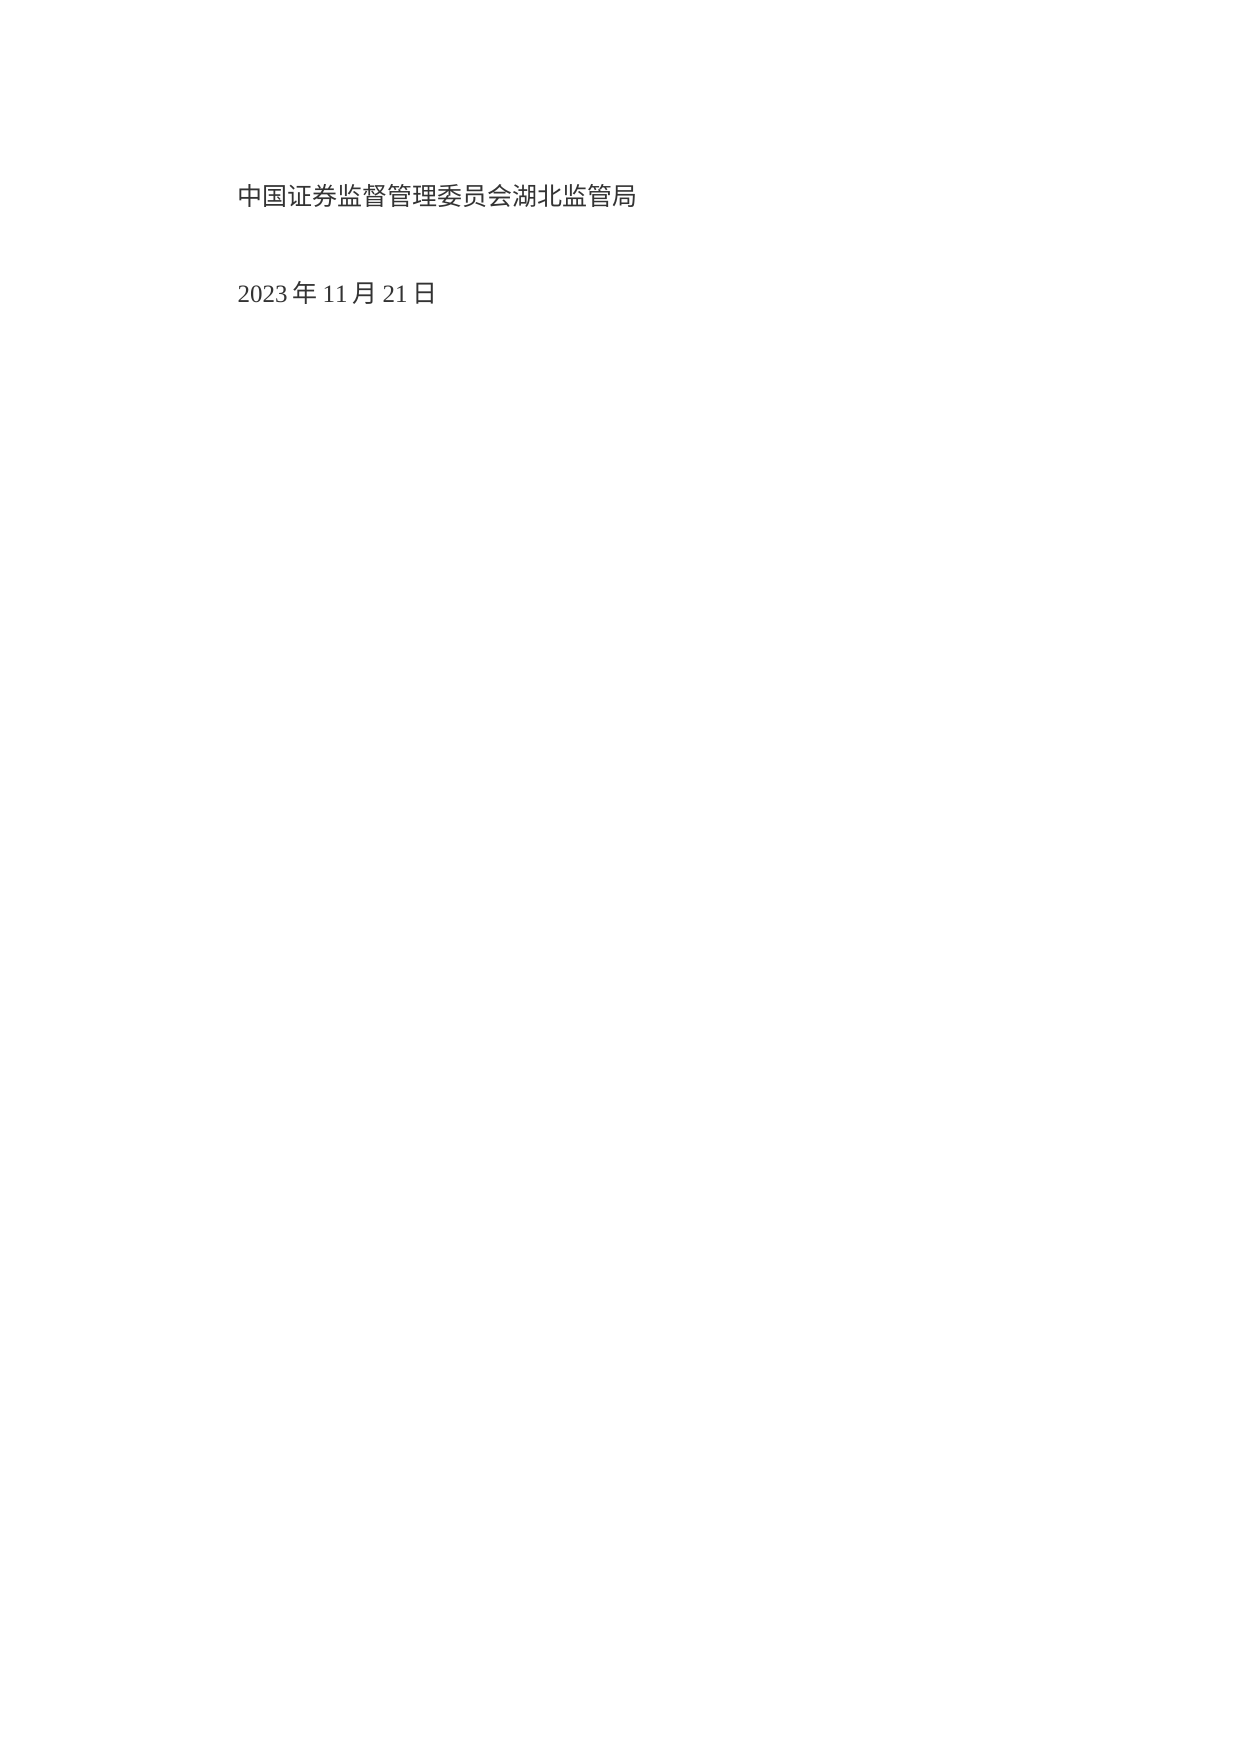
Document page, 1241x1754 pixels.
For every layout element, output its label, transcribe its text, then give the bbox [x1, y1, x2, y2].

text 2023年11月21日 [187, 259, 1053, 324]
text 中国证券监督管理委员会湖北监管局 [187, 162, 1053, 227]
